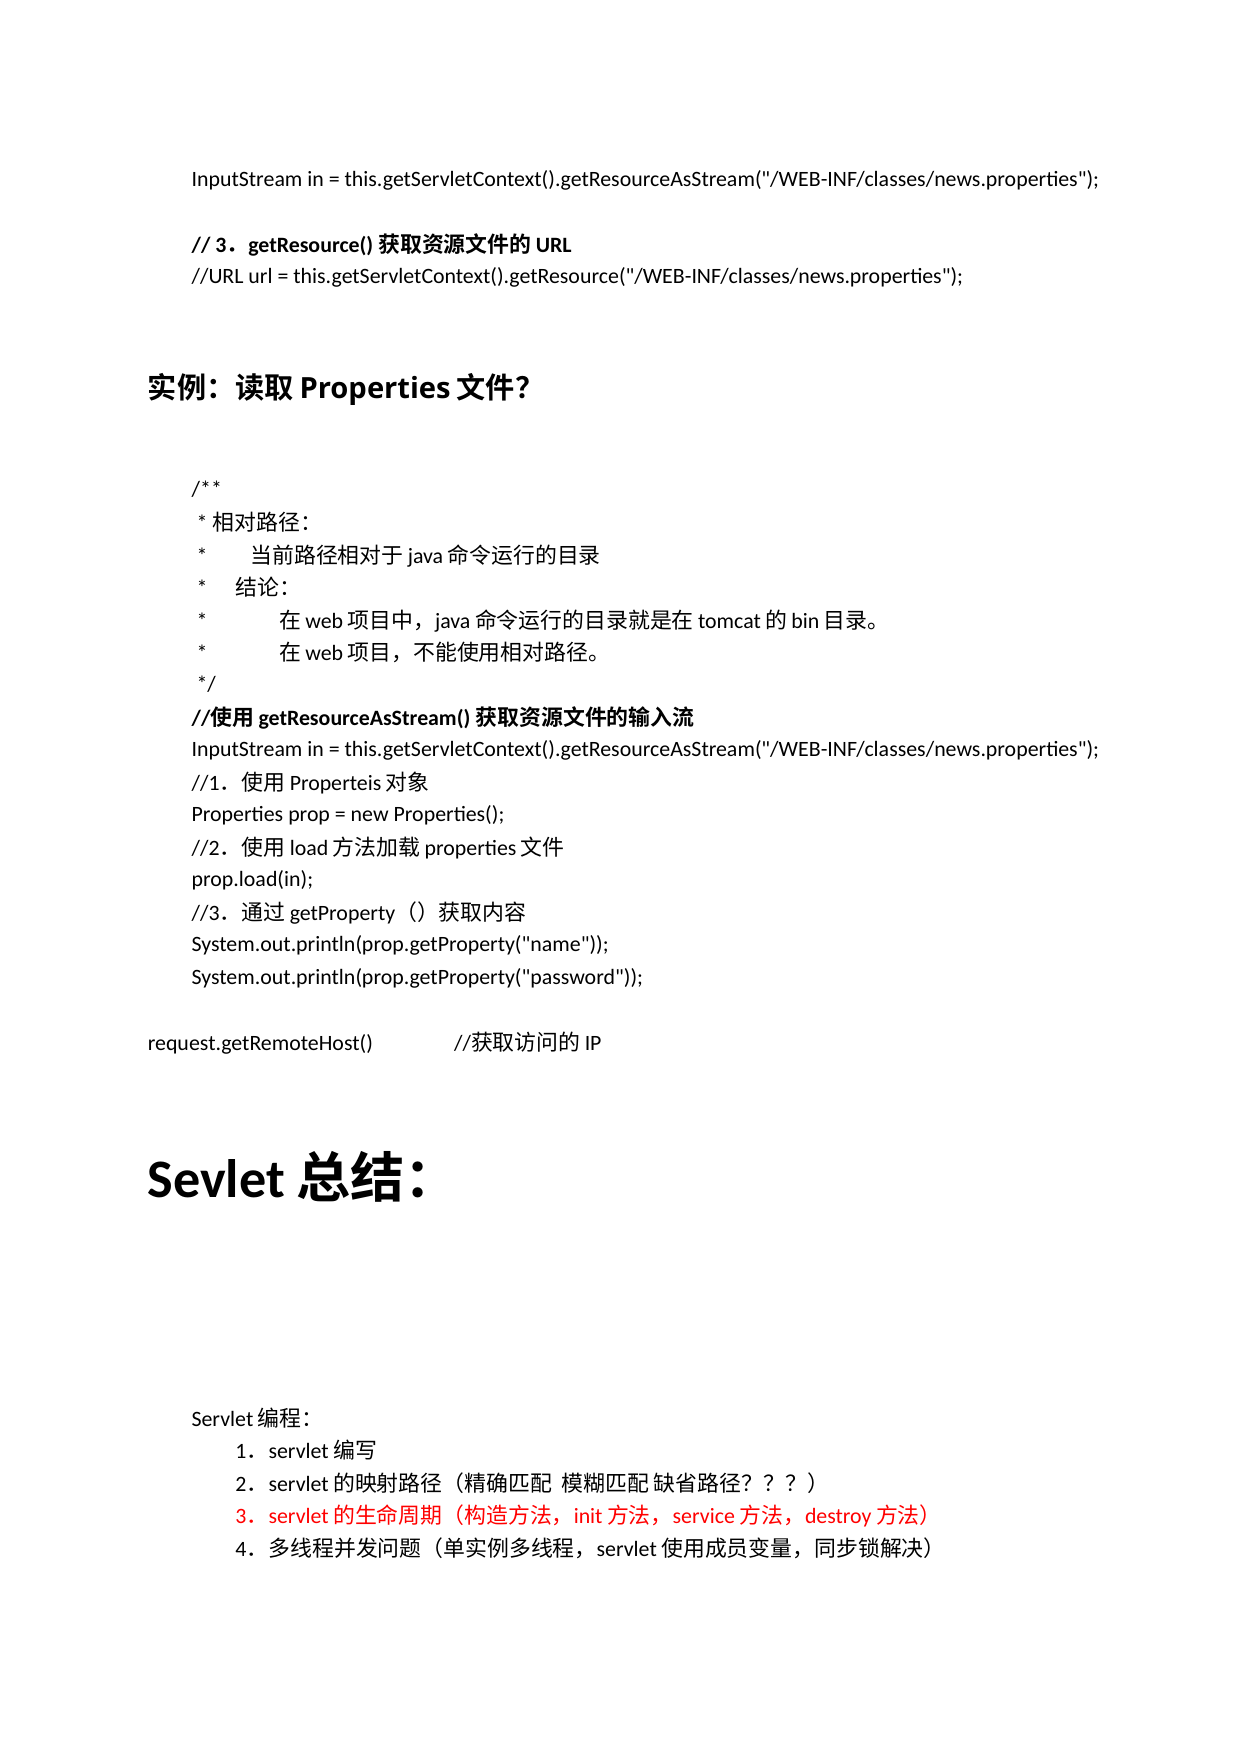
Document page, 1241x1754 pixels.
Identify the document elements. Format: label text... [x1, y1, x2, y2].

text //3．通过getProperty（）获取内容 [148, 895, 1152, 927]
text // 3．getResource() 获取资源文件的URL [148, 227, 1152, 259]
text InputStream in = this.getServletContext().getResourceAsStream("/WEB-INF/classes/news.properties"); [148, 162, 1152, 194]
text InputStream in = this.getServletContext().getResourceAsStream("/WEB-INF/classes/news.properties"); [148, 732, 1152, 765]
text //使用getResourceAsStream() 获取资源文件的输入流 [148, 700, 1152, 732]
text Properties prop = new Properties(); [148, 797, 1152, 830]
text 1．servlet编写 [148, 1433, 1152, 1465]
text 2．servlet的映射路径（精确匹配 模糊匹配 缺省路径？？？） [148, 1465, 1152, 1498]
text /** [148, 472, 1152, 505]
text * 当前路径相对于java命令运行的目录 [148, 537, 1152, 570]
text System.out.println(prop.getProperty("name")); [148, 927, 1152, 960]
text prop.load(in); [148, 862, 1152, 895]
text //URL url = this.getServletContext().getResource("/WEB-INF/classes/news.properties"); [148, 259, 1152, 292]
text request.getRemoteHost() //获取访问的IP [148, 1025, 1152, 1057]
text * 结论： [148, 570, 1152, 602]
subtitle 实例：读取Properties文件？ [148, 354, 1152, 419]
text System.out.println(prop.getProperty("password")); [148, 960, 1152, 992]
text * 在web项目中，java命令运行的目录就是在tomcat的bin目录。 [148, 602, 1152, 635]
text //2．使用load方法加载properties文件 [148, 830, 1152, 862]
text Servlet编程： [148, 1400, 1152, 1433]
text * 在web项目，不能使用相对路径。 [148, 635, 1152, 667]
subtitle Sevlet总结： [148, 1125, 1152, 1223]
text */ [148, 667, 1152, 700]
text 3．servlet的生命周期（构造方法，init方法，service方法，destroy方法） [148, 1498, 1152, 1530]
text * 相对路径： [148, 505, 1152, 537]
text //1．使用Properteis对象 [148, 765, 1152, 797]
text 4．多线程并发问题（单实例多线程，servlet使用成员变量，同步锁解决） [148, 1530, 1152, 1563]
